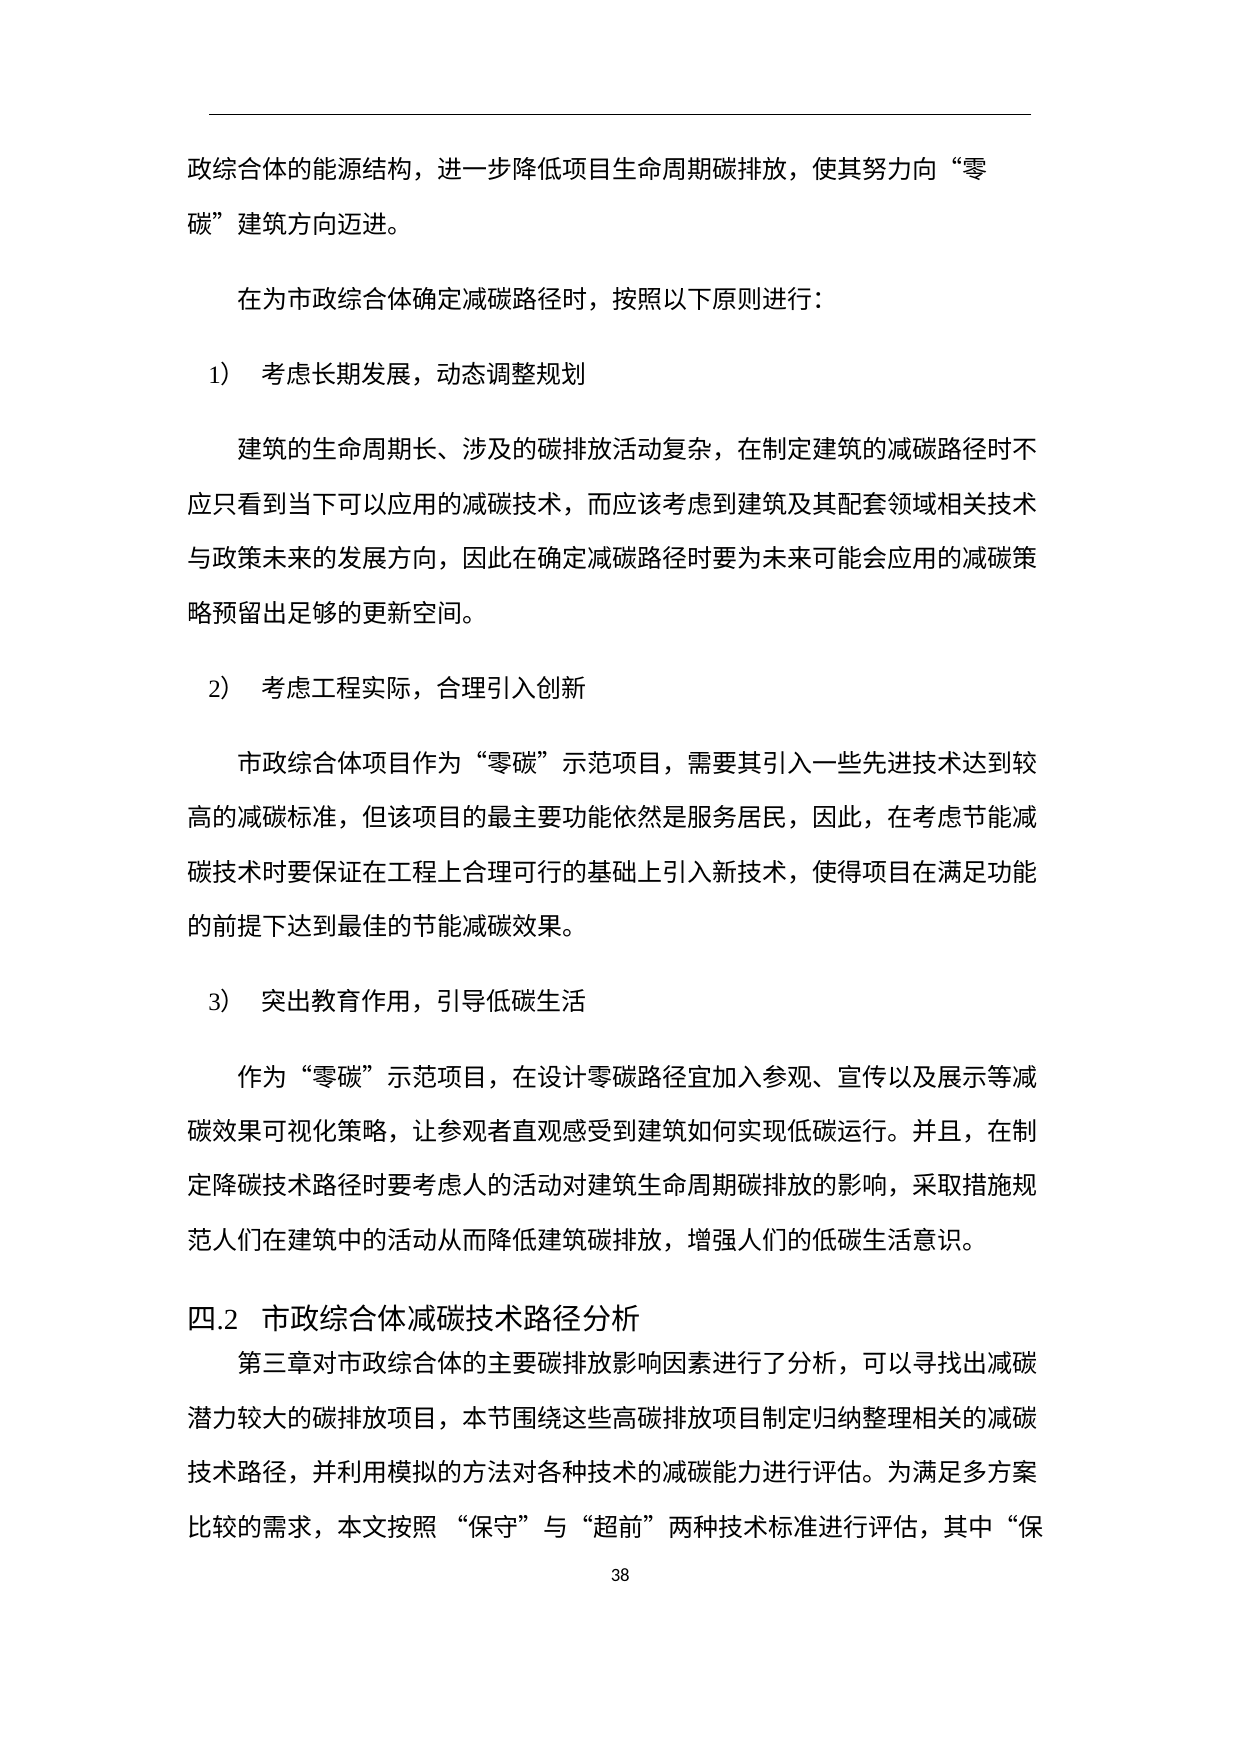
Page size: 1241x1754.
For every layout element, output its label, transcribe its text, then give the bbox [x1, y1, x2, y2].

subtitle 市政综合体减碳技术路径分析 [187, 1295, 1053, 1338]
list 突出教育作用，引导低碳生活 [187, 982, 1053, 1018]
text 在为市政综合体确定减碳路径时，按照以下原则进行： [187, 279, 1053, 316]
text 作为“零碳”示范项目，在设计零碳路径宜加入参观、宣传以及展示等减碳效果可视化策略，让参观者直观感受到建筑如何实现低碳运行。并且，在制定降碳技术路径时要考虑人的活动对建筑生命周期碳排放的影响，采取措施规范人们在建筑中的活动从而降低建筑碳排放，增强人们的低碳生活意识。 [187, 1057, 1053, 1256]
list 考虑工程实际，合理引入创新 [187, 668, 1053, 704]
text 市政综合体项目作为“零碳”示范项目，需要其引入一些先进技术达到较高的减碳标准，但该项目的最主要功能依然是服务居民，因此，在考虑节能减碳技术时要保证在工程上合理可行的基础上引入新技术，使得项目在满足功能的前提下达到最佳的节能减碳效果。 [187, 743, 1053, 943]
list 考虑长期发展，动态调整规划 [187, 355, 1053, 391]
text 建筑的生命周期长、涉及的碳排放活动复杂，在制定建筑的减碳路径时不应只看到当下可以应用的减碳技术，而应该考虑到建筑及其配套领域相关技术与政策未来的发展方向，因此在确定减碳路径时要为未来可能会应用的减碳策略预留出足够的更新空间。 [187, 430, 1053, 629]
